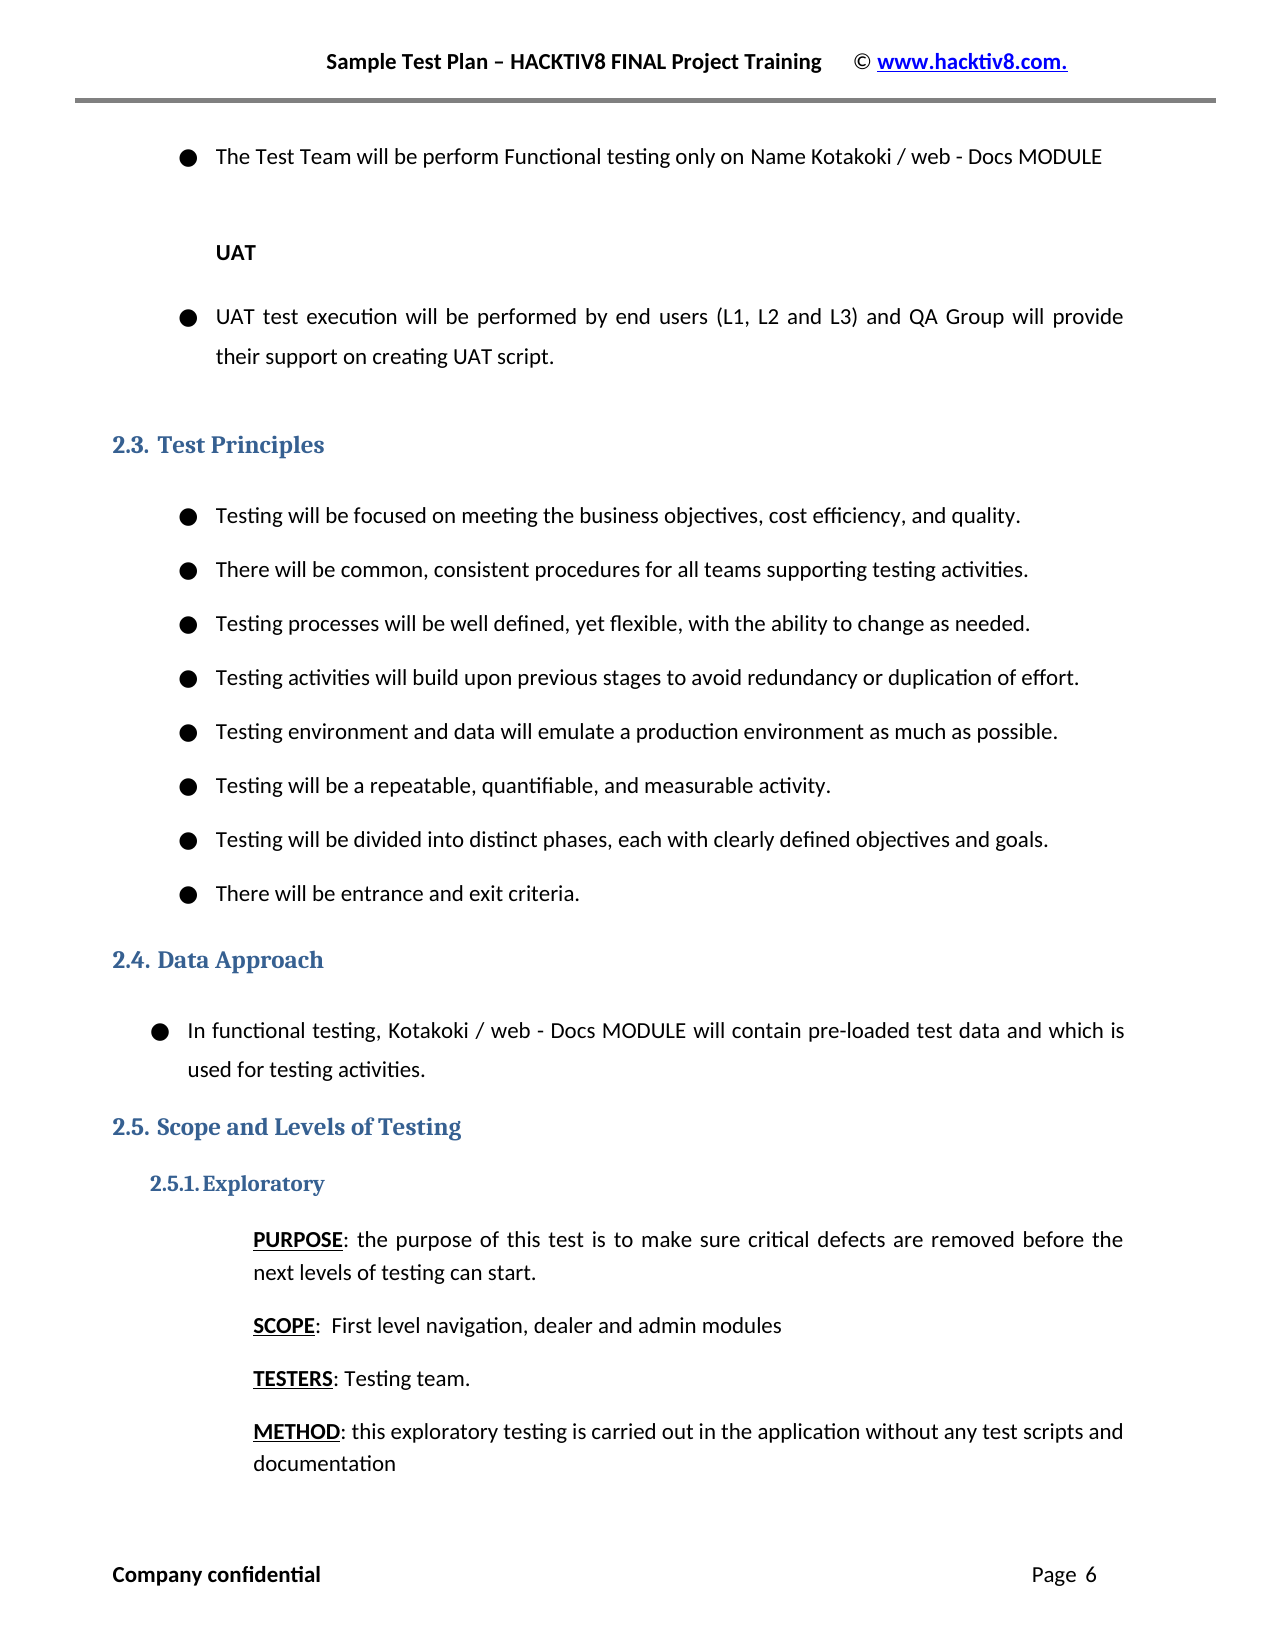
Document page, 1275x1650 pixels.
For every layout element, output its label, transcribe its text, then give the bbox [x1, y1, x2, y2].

list Testing environment and data will emulate a production environment as much as possible. [178, 705, 1125, 752]
list The Test Team will be perform Functional testing only on Name Kotakoki / web - Docs MODULE [178, 131, 1125, 178]
list There will be common, consistent procedures for all teams supporting testing activities. [178, 543, 1125, 590]
text SCOPE: First level navigation, dealer and admin modules [253, 1311, 1125, 1339]
list Testing will be focused on meeting the business objectives, cost efficiency, and quality. [178, 489, 1125, 536]
text UAT [141, 238, 1125, 266]
subtitle Exploratory [150, 1170, 1125, 1197]
list Testing activities will build upon previous stages to avoid redundancy or duplication of effort. [178, 651, 1125, 698]
list There will be entrance and exit criteria. [178, 867, 1125, 914]
list In functional testing, Kotakoki / web - Docs MODULE will contain pre-loaded test data and which is used for testing activities. [150, 1004, 1125, 1083]
list UAT test execution will be performed by end users (L1, L2 and L3) and QA Group will provide their support on creating UAT script. [178, 291, 1125, 370]
subtitle Test Principles [112, 431, 1125, 460]
subtitle Scope and Levels of Testing [112, 1112, 1125, 1141]
text PURPOSE: the purpose of this test is to make sure critical defects are removed before the next levels of testing can start. [253, 1226, 1125, 1286]
list Testing processes will be well defined, yet flexible, with the ability to change as needed. [178, 597, 1125, 644]
text METHOD: this exploratory testing is carried out in the application without any test scripts and documentation [253, 1417, 1125, 1477]
text TESTERS: Testing team. [253, 1364, 1125, 1392]
list Testing will be a repeatable, quantifiable, and measurable activity. [178, 759, 1125, 806]
list Testing will be divided into distinct phases, each with clearly defined objectives and goals. [178, 813, 1125, 860]
subtitle Data Approach [112, 946, 1125, 975]
